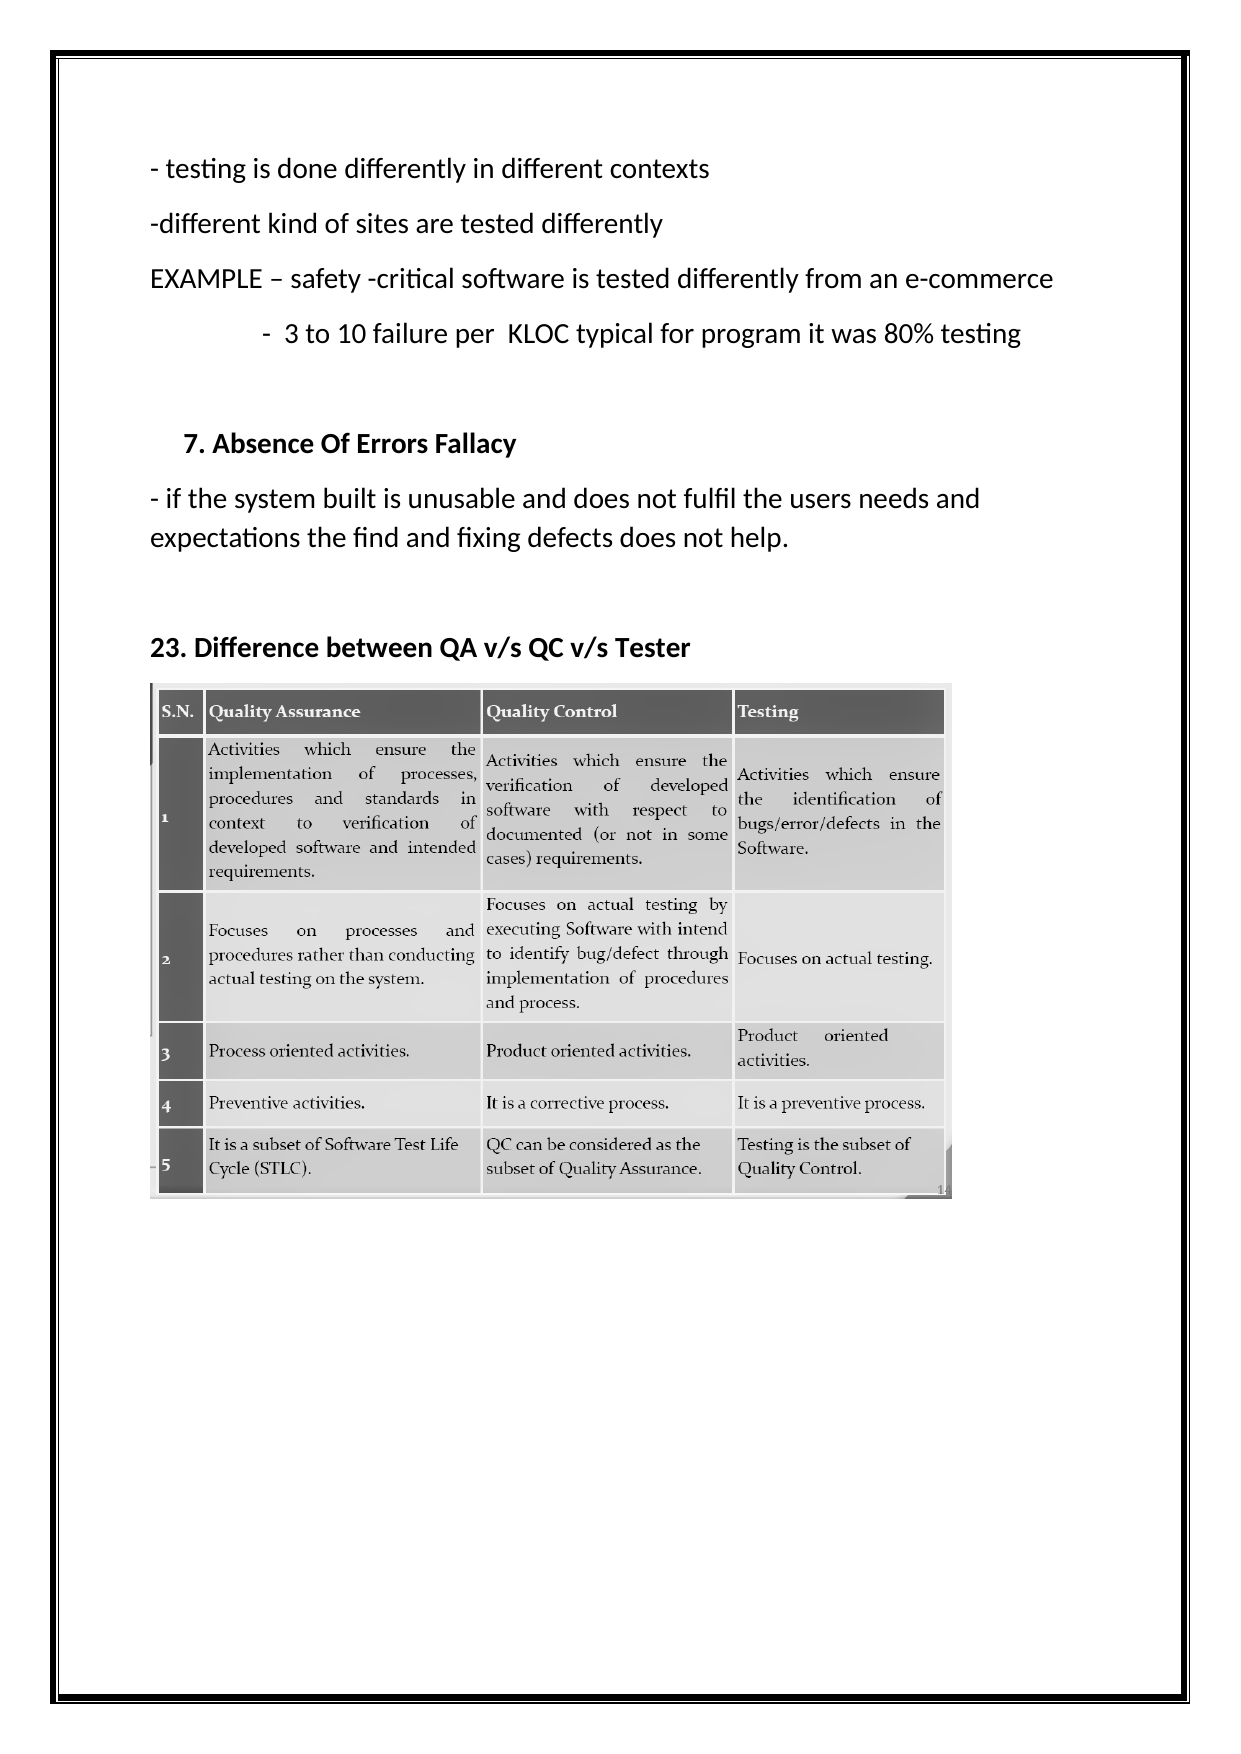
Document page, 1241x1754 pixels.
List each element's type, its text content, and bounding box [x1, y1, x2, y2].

picture [150, 683, 952, 1199]
text - 3 to 10 failure per KLOC typical for program it was 80% testing [150, 315, 1090, 351]
text 7. Absence Of Errors Fallacy [150, 426, 1090, 461]
text 23. Difference between QA v/s QC v/s Tester [150, 629, 1090, 665]
text EXAMPLE – safety -critical software is tested differently from an e-commerce [150, 260, 1090, 296]
text - testing is done differently in different contexts [150, 150, 1090, 186]
text -different kind of sites are tested differently [150, 205, 1090, 241]
text - if the system built is unusable and does not fulfil the users needs and expectations the find and fixing defects does not help. [150, 481, 1090, 555]
